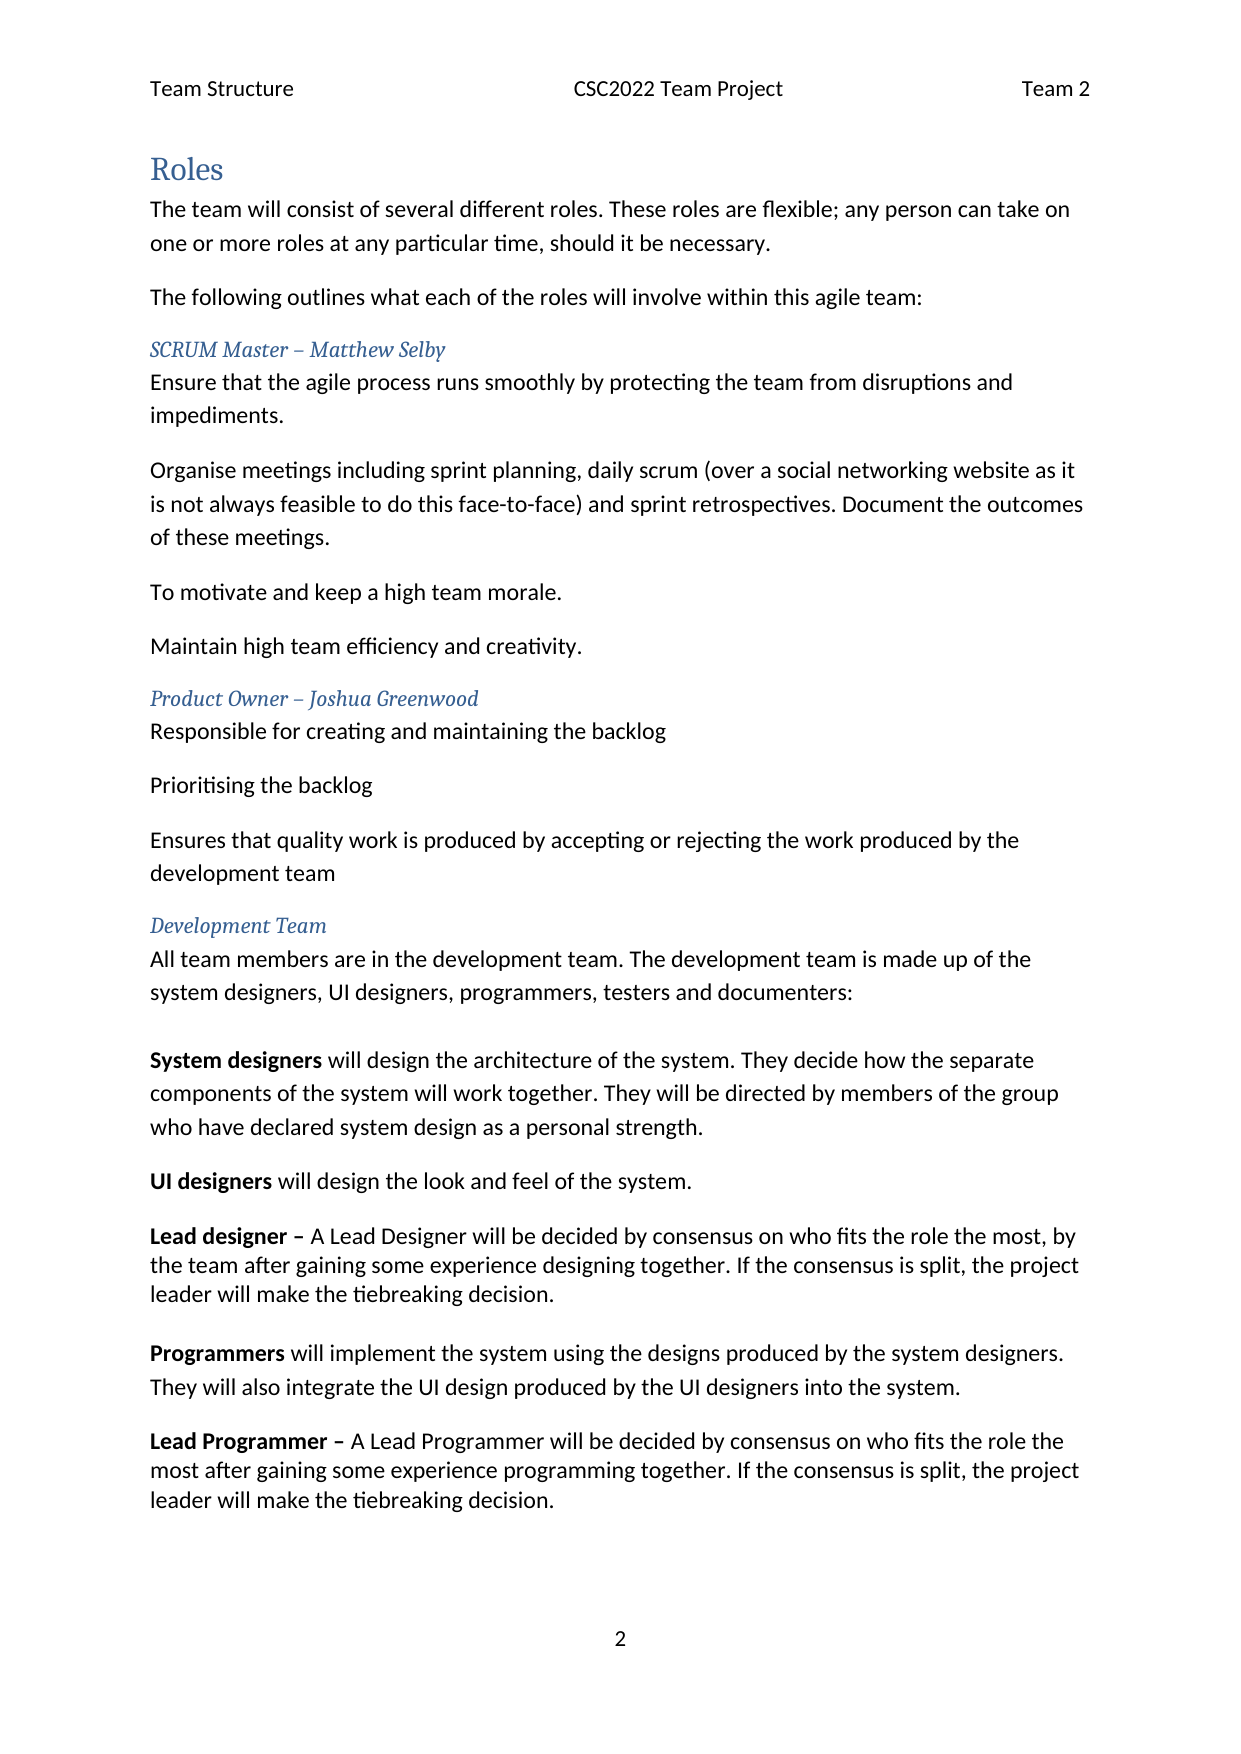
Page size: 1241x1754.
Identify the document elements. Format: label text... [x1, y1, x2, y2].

subtitle Roles [150, 150, 1090, 188]
text Ensure that the agile process runs smoothly by protecting the team from disruptions and impediments. [150, 367, 1090, 430]
text UI designers will design the look and feel of the system. [150, 1166, 1090, 1196]
text Prioritising the backlog [150, 770, 1090, 800]
text Lead Programmer – A Lead Programmer will be decided by consensus on who fits the role the most after gaining some experience programming together. If the consensus is split, the project leader will make the tiebreaking decision. [150, 1426, 1090, 1514]
text The team will consist of several different roles. These roles are flexible; any person can take on one or more roles at any particular time, should it be necessary. [150, 194, 1090, 257]
text Responsible for creating and maintaining the backlog [150, 716, 1090, 745]
text Ensures that quality work is produced by accepting or rejecting the work produced by the development team [150, 825, 1090, 888]
text The following outlines what each of the roles will involve within this agile team: [150, 282, 1090, 311]
text System designers will design the architecture of the system. They decide how the separate components of the system will work together. They will be directed by members of the group who have declared system design as a personal strength. [150, 1045, 1090, 1141]
text To motivate and keep a high team morale. [150, 577, 1090, 606]
text Lead designer – A Lead Designer will be decided by consensus on who fits the role the most, by the team after gaining some experience designing together. If the consensus is split, the project leader will make the tiebreaking decision. [150, 1221, 1090, 1309]
text Maintain high team efficiency and creativity. [150, 631, 1090, 661]
subtitle SCRUM Master – Matthew Selby [150, 337, 1090, 363]
text Development Team [150, 913, 1090, 939]
text All team members are in the development team. The development team is made up of the system designers, UI designers, programmers, testers and documenters: [150, 944, 1090, 1007]
text Programmers will implement the system using the designs produced by the system designers. They will also integrate the UI design produced by the UI designers into the system. [150, 1338, 1090, 1401]
subtitle Product Owner – Joshua Greenwood [150, 686, 1090, 712]
text Organise meetings including sprint planning, daily scrum (over a social networking website as it is not always feasible to do this face-to-face) and sprint retrospectives. Document the outcomes of these meetings. [150, 455, 1090, 552]
